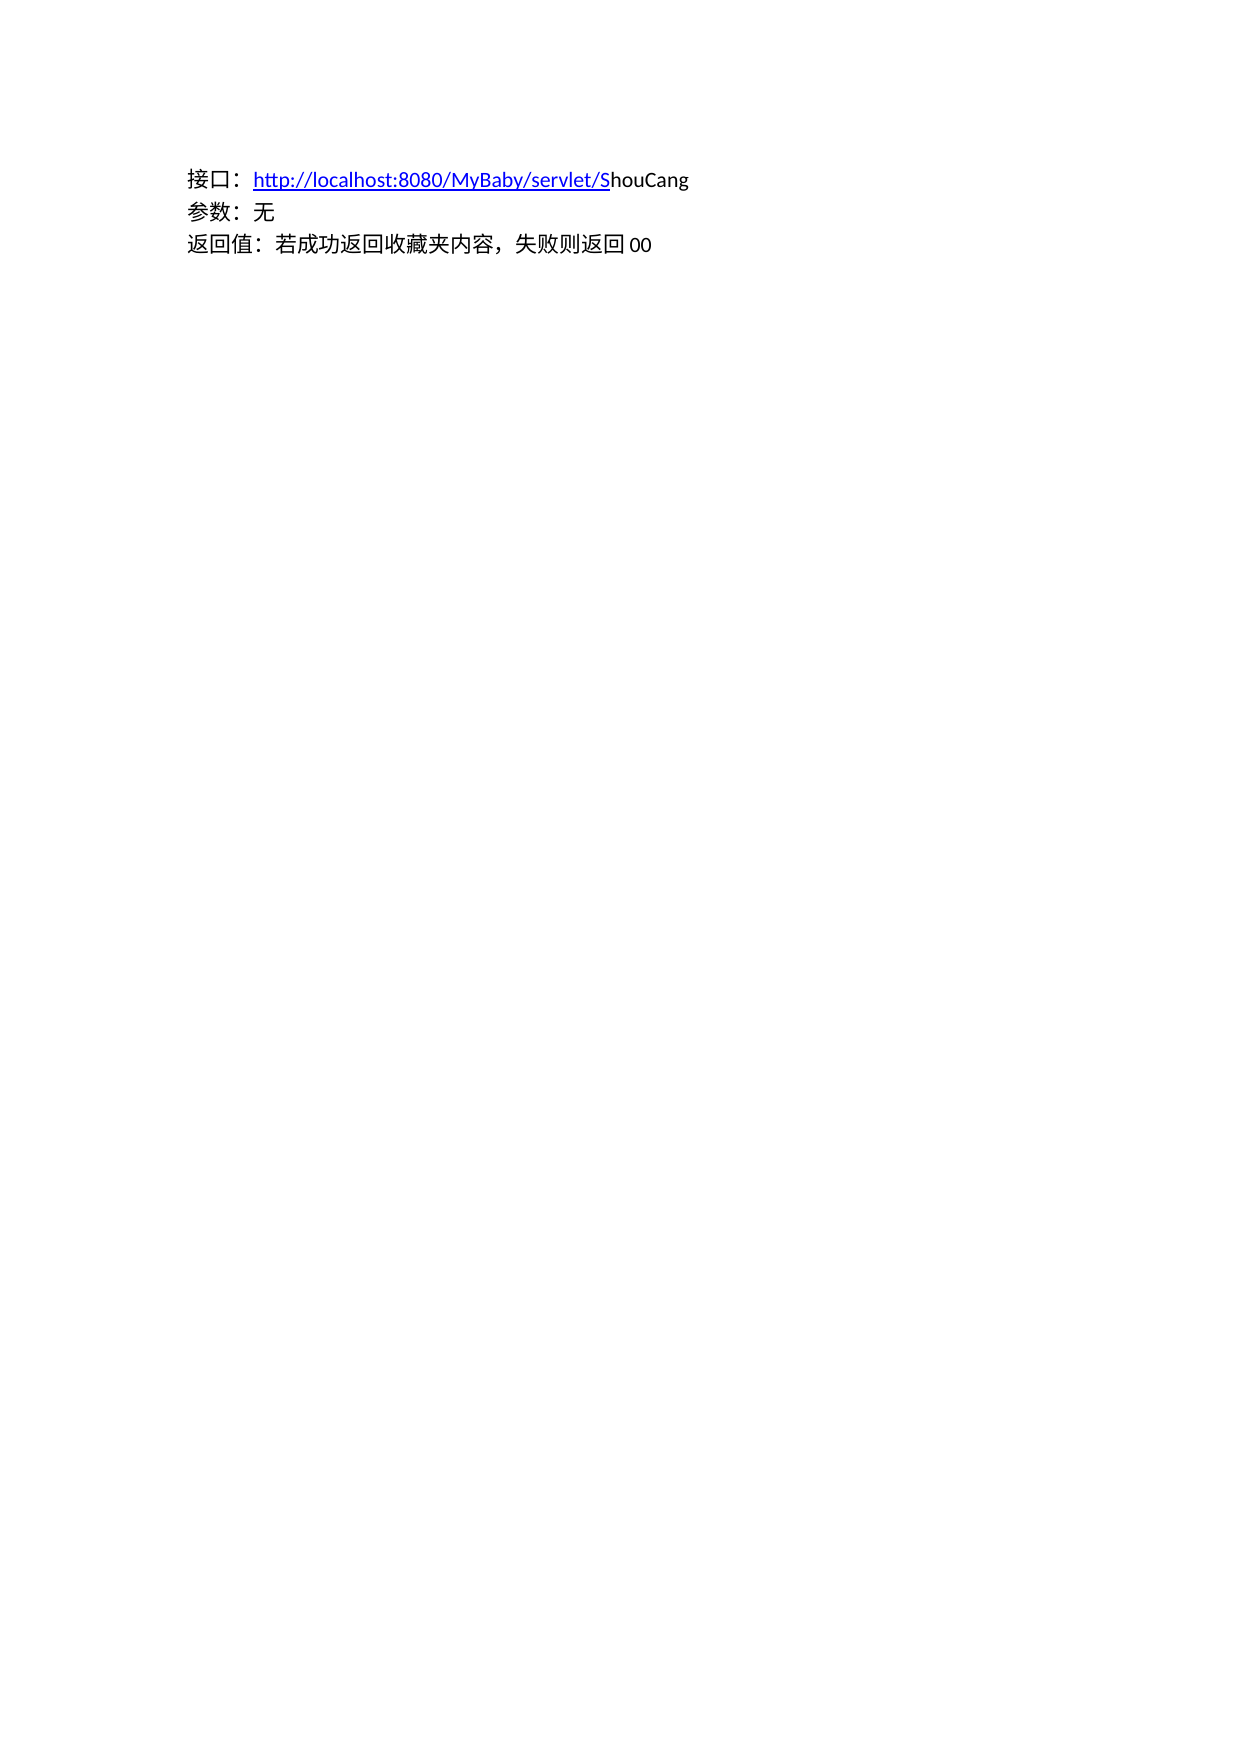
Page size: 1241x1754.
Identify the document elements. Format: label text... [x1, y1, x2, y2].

text 返回值：若成功返回收藏夹内容，失败则返回00 [187, 227, 1053, 259]
text 参数：无 [187, 194, 1053, 227]
text 接口：http://localhost:8080/MyBaby/servlet/ShouCang [187, 162, 1053, 194]
